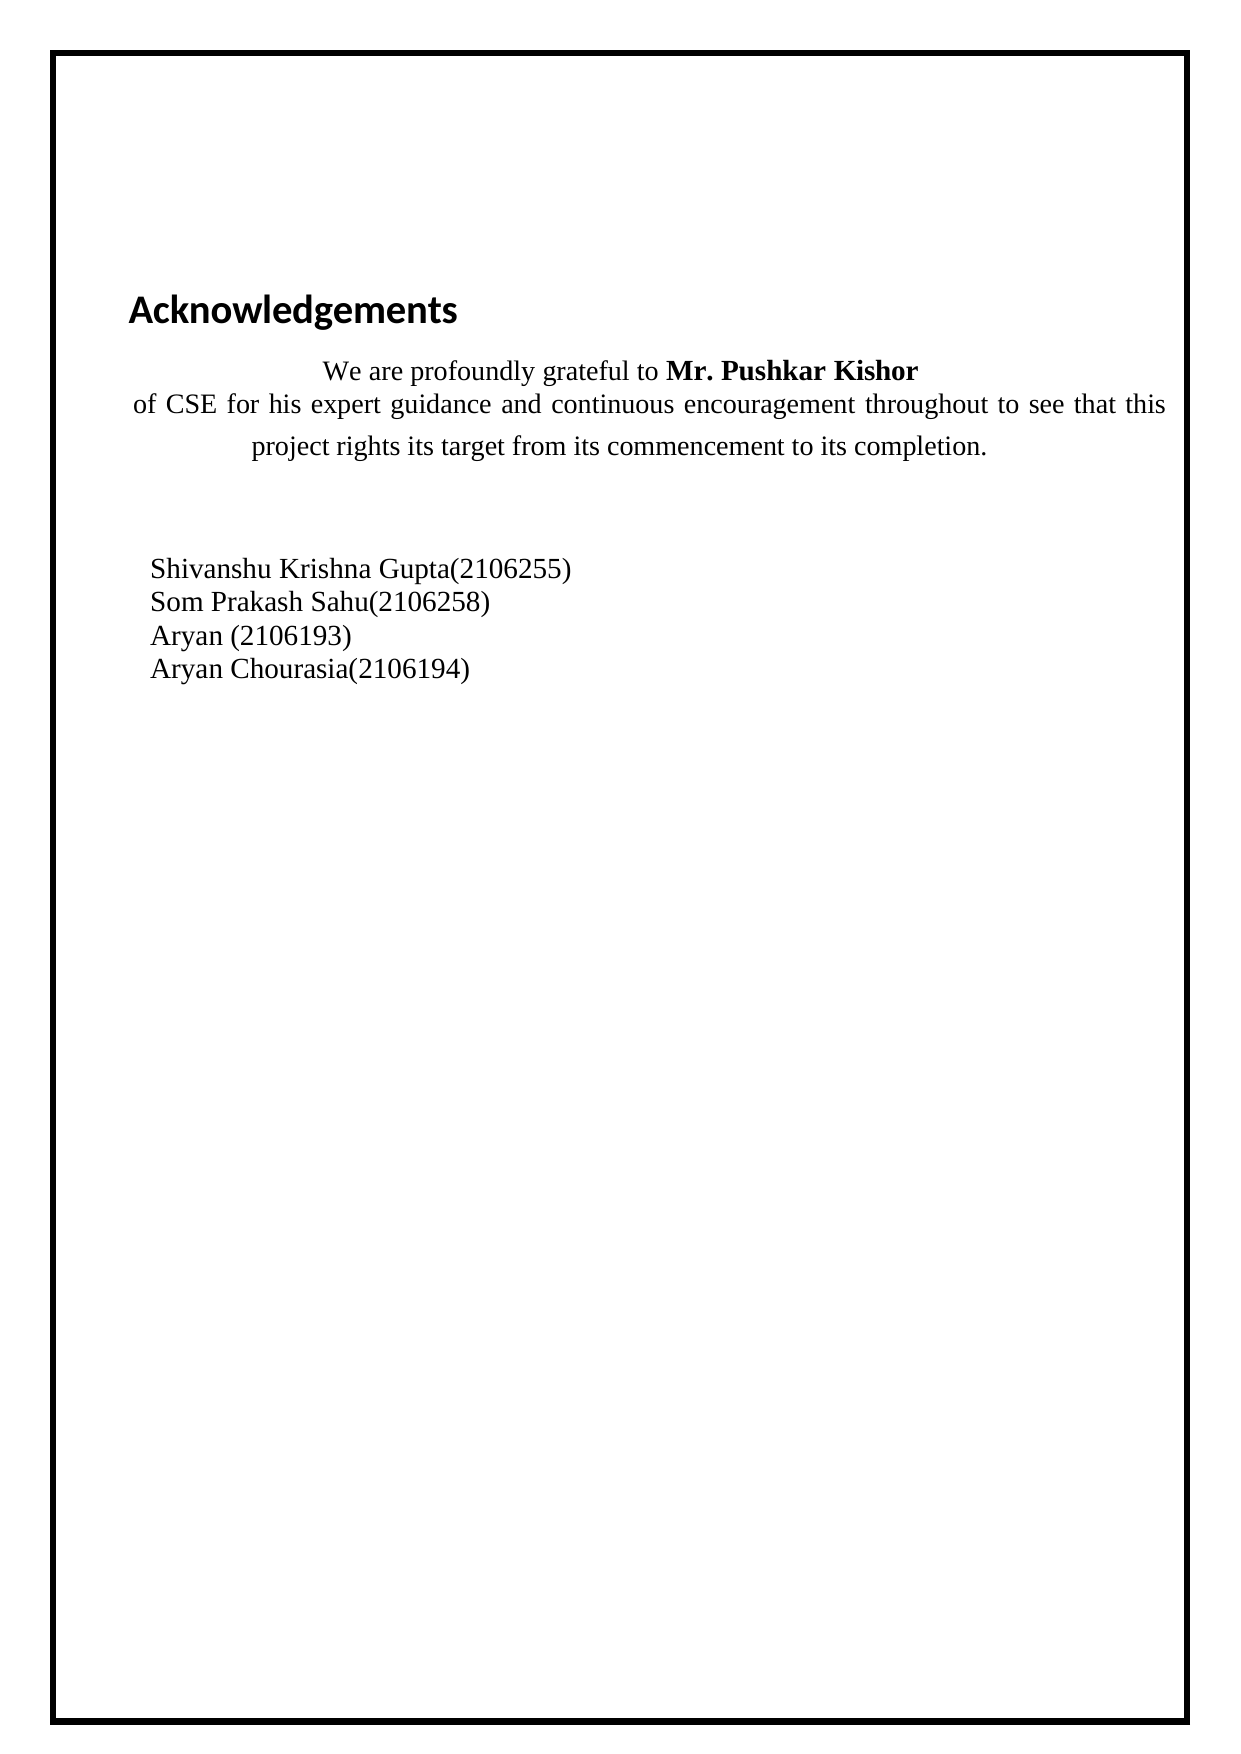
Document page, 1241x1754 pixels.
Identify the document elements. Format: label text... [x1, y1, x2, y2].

text Shivanshu Krishna Gupta(2106255) Som Prakash Sahu(2106258) [150, 551, 589, 618]
text We are profoundly grateful to Mr. Pushkar Kishor [322, 354, 1166, 387]
text Aryan (2106193) [150, 618, 589, 652]
text Aryan Chourasia(2106194) [150, 652, 589, 685]
subtitle Acknowledgements [128, 284, 1112, 333]
text of CSE for his expert guidance and continuous encouragement throughout to see that this project rights its target from its commencement to its completion. [133, 387, 1166, 461]
